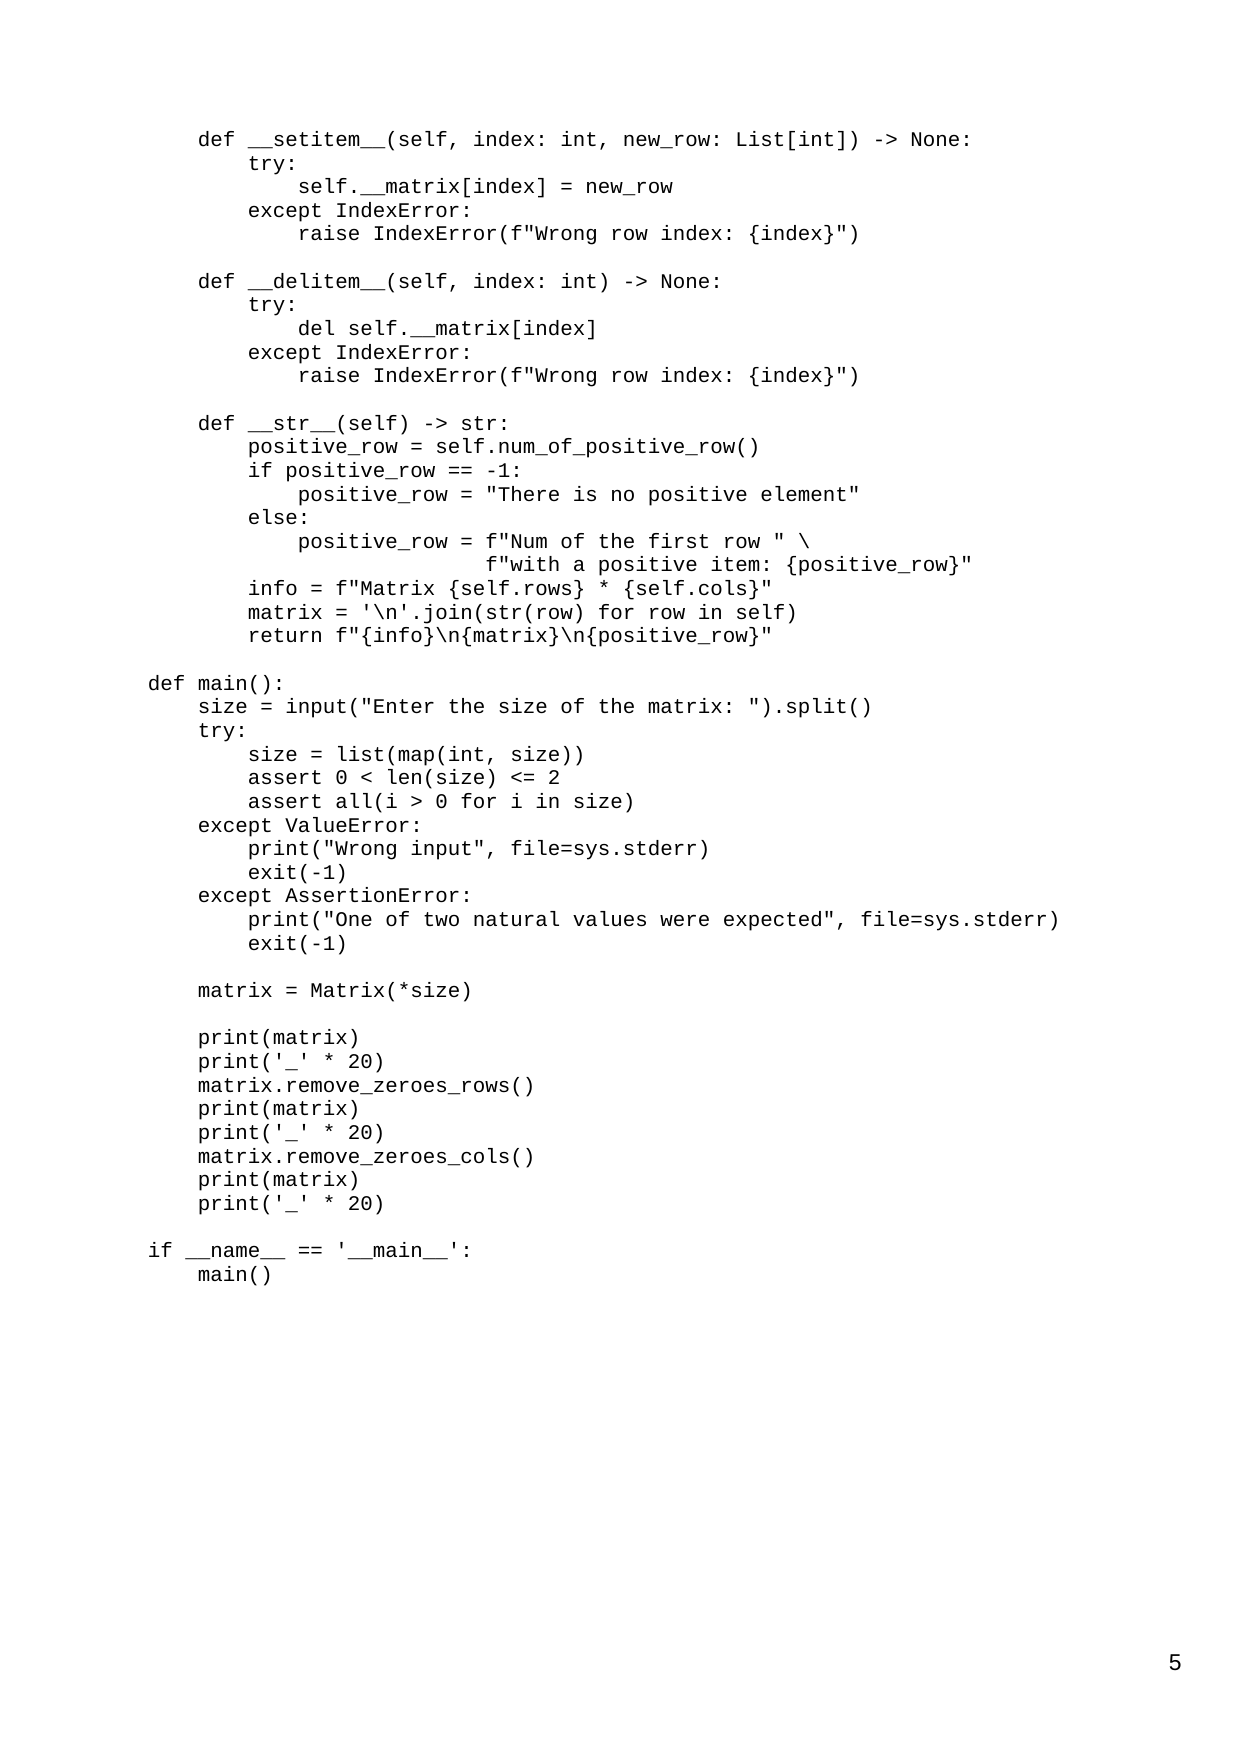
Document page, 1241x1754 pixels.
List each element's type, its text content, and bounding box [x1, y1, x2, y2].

text matrix.remove_zeroes_rows() [148, 1075, 1181, 1098]
text else: [148, 507, 1181, 531]
text positive_row = f"Num of the first row " \ [148, 531, 1181, 554]
text print(matrix) [148, 1098, 1181, 1122]
text size = input("Enter the size of the matrix: ").split() [148, 696, 1181, 720]
text print('_' * 20) [148, 1051, 1181, 1075]
text main() [148, 1264, 1181, 1287]
text info = f"Matrix {self.rows} * {self.cols}" [148, 578, 1181, 602]
text assert all(i > 0 for i in size) [148, 791, 1181, 814]
text matrix = '\n'.join(str(row) for row in self) [148, 602, 1181, 625]
text matrix.remove_zeroes_cols() [148, 1146, 1181, 1169]
text positive_row = self.num_of_positive_row() [148, 436, 1181, 460]
text try: [148, 720, 1181, 744]
text raise IndexError(f"Wrong row index: {index}") [148, 365, 1181, 389]
text try: [148, 294, 1181, 318]
text try: [148, 152, 1181, 176]
text if __name__ == '__main__': [148, 1240, 1181, 1264]
text print('_' * 20) [148, 1122, 1181, 1146]
text def main(): [148, 673, 1181, 696]
text assert 0 < len(size) <= 2 [148, 767, 1181, 791]
text matrix = Matrix(*size) [148, 980, 1181, 1004]
text f"with a positive item: {positive_row}" [148, 554, 1181, 578]
text self.__matrix[index] = new_row [148, 176, 1181, 200]
text size = list(map(int, size)) [148, 744, 1181, 767]
text print("Wrong input", file=sys.stderr) [148, 838, 1181, 862]
text if positive_row == -1: [148, 460, 1181, 483]
text def __setitem__(self, index: int, new_row: List[int]) -> None: [148, 129, 1181, 152]
text print(matrix) [148, 1027, 1181, 1051]
text def __delitem__(self, index: int) -> None: [148, 271, 1181, 294]
text return f"{info}\n{matrix}\n{positive_row}" [148, 625, 1181, 649]
text print(matrix) [148, 1169, 1181, 1193]
text positive_row = "There is no positive element" [148, 483, 1181, 507]
text except ValueError: [148, 814, 1181, 838]
text except IndexError: [148, 342, 1181, 365]
text raise IndexError(f"Wrong row index: {index}") [148, 223, 1181, 247]
text except AssertionError: [148, 886, 1181, 909]
text del self.__matrix[index] [148, 318, 1181, 342]
text except IndexError: [148, 200, 1181, 223]
text print('_' * 20) [148, 1193, 1181, 1217]
text print("One of two natural values were expected", file=sys.stderr) [148, 909, 1181, 933]
text def __str__(self) -> str: [148, 413, 1181, 436]
text exit(-1) [148, 933, 1181, 956]
text exit(-1) [148, 862, 1181, 886]
